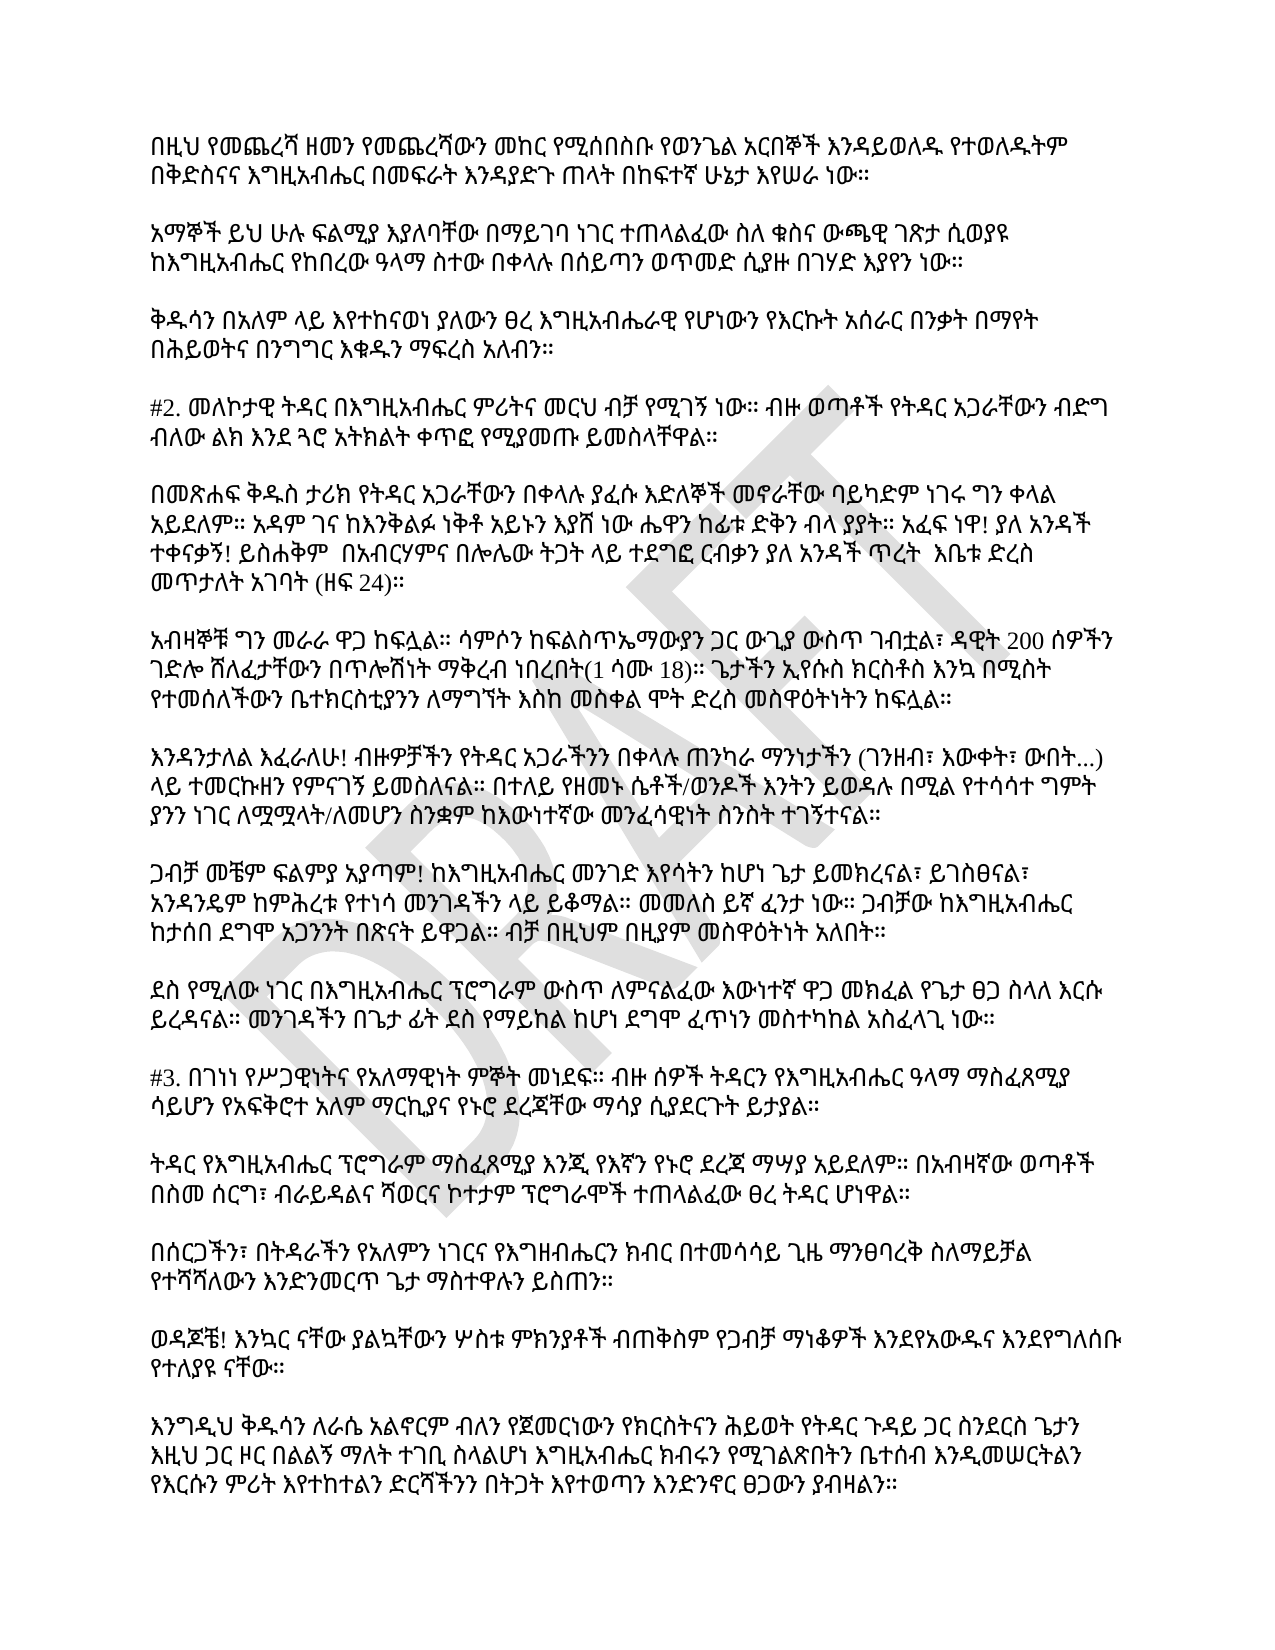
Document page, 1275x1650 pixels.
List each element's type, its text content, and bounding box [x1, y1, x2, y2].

text ቅዱሳን በአለም ላይ እየተከናወነ ያለውን ፀረ እግዚአብሔራዊ የሆነውን የእርኩት አሰራር በንቃት በማየት በሕይወትና በንግግር እቁዱን ማፍረስ አለብን። [150, 306, 1125, 364]
text ወዳጆቼ! እንኳር ናቸው ያልኳቸውን ሦስቱ ምክንያቶች ብጠቅስም የጋብቻ ማነቆዎች እንደየአውዱና እንደየግለሰቡ የተለያዩ ናቸው። [150, 1325, 1125, 1383]
text #3. በገነነ የሥጋዊነትና የአለማዊነት ምኞት መነደፍ። ብዙ ሰዎች ትዳርን የእግዚአብሔር ዓላማ ማስፈጸሚያ ሳይሆን የአፍቅሮተ አለም ማርኪያና የኑሮ ደረጃቸው ማሳያ ሲያደርጉት ይታያል። [150, 1063, 1125, 1122]
text አማኞች ይህ ሁሉ ፍልሚያ እያለባቸው በማይገባ ነገር ተጠላልፈው ስለ ቁስና ውጫዊ ገጽታ ሲወያዩ ከእግዚአብሔር የከበረው ዓላማ ስተው በቀላሉ በሰይጣን ወጥመድ ሲያዙ በገሃድ እያየን ነው። [150, 219, 1125, 277]
text ጋብቻ መቼም ፍልምያ አያጣም! ከእግዚአብሔር መንገድ እየሳትን ከሆነ ጌታ ይመክረናል፣ ይገስፀናል፣ አንዳንዴም ከምሕረቱ የተነሳ መንገዳችን ላይ ይቆማል። መመለስ ይኛ ፈንታ ነው። ጋብቻው ከእግዚአብሔር ከታሰበ ደግሞ አጋንንት በጽናት ይዋጋል። ብቻ በዚህም በዚያም መስዋዕትነት አለበት። [150, 859, 1125, 947]
text አብዛኞቹ ግን መራራ ዋጋ ከፍሏል። ሳምሶን ከፍልስጥኤማውያን ጋር ውጊያ ውስጥ ገብቷል፣ ዳዊት 200 ሰዎችን ገድሎ ሸለፈታቸውን በጥሎሽነት ማቅረብ ነበረበት(1ሳሙ 18)። ጌታችን ኢየሱስ ክርስቶስ እንኳ በሚስት የተመሰለችውን ቤተክርስቲያንን ለማግኘት እስከ መስቀል ሞት ድረስ መስዋዕትነትን ከፍሏል። [150, 626, 1125, 714]
text እንግዲህ ቅዱሳን ለራሴ አልኖርም ብለን የጀመርነውን የክርስትናን ሕይወት የትዳር ጉዳይ ጋር ስንደርስ ጌታን እዚህ ጋር ዞር በልልኝ ማለት ተገቢ ስላልሆነ እግዚአብሔር ክብሩን የሚገልጽበትን ቤተሰብ እንዲመሠርትልን የእርሱን ምሪት እየተከተልን ድርሻችንን በትጋት እየተወጣን እንድንኖር ፀጋውን ያብዛልን። [150, 1412, 1125, 1500]
text ትዳር የእግዚአብሔር ፕሮግራም ማስፈጸሚያ እንጂ የእኛን የኑሮ ደረጃ ማሣያ አይደለም። በአብዛኛው ወጣቶች በስመ ሰርግ፣ ብራይዳልና ሻወርና ኮተታም ፕሮግራሞች ተጠላልፈው ፀረ ትዳር ሆነዋል። [150, 1151, 1125, 1209]
text #2. መለኮታዊ ትዳር በእግዚአብሔር ምሪትና መርህ ብቻ የሚገኝ ነው። ብዙ ወጣቶች የትዳር አጋራቸውን ብድግ ብለው ልክ እንደ ጓሮ አትክልት ቀጥፎ የሚያመጡ ይመስላቸዋል። [150, 393, 1125, 452]
text በዚህ የመጨረሻ ዘመን የመጨረሻውን መከር የሚሰበስቡ የወንጌል አርበኞች እንዳይወለዱ የተወለዱትም በቅድስናና እግዚአብሔር በመፍራት እንዳያድጉ ጠላት በከፍተኛ ሁኔታ እየሠራ ነው። [150, 132, 1125, 190]
text እንዳንታለል እፈራለሁ! ብዙዎቻችን የትዳር አጋራችንን በቀላሉ ጠንካራ ማንነታችን (ገንዘብ፣ እውቀት፣ ውበት...) ላይ ተመርኩዘን የምናገኝ ይመስለናል። በተለይ የዘመኑ ሴቶች/ወንዶች እንትን ይወዳሉ በሚል የተሳሳተ ግምት ያንን ነገር ለሟሟላት/ለመሆን ስንቋም ከእውነተኛው መንፈሳዊነት ስንስት ተገኝተናል። [150, 743, 1125, 831]
text በመጽሐፍ ቅዱስ ታሪክ የትዳር አጋራቸውን በቀላሉ ያፈሱ እድለኞች መኖራቸው ባይካድም ነገሩ ግን ቀላል አይደለም። አዳም ገና ከእንቅልፉ ነቅቶ አይኑን እያሸ ነው ሔዋን ከፊቱ ድቅን ብላ ያያት። አፈፍ ነዋ! ያለ አንዳች ተቀናቃኝ! ይስሐቅም በአብርሃምና በሎሌው ትጋት ላይ ተደግፎ ርብቃን ያለ አንዳች ጥረት እቤቱ ድረስ መጥታለት አገባት (ዘፍ 24)። [150, 481, 1125, 598]
text ደስ የሚለው ነገር በእግዚአብሔር ፕሮግራም ውስጥ ለምናልፈው እውነተኛ ዋጋ መክፈል የጌታ ፀጋ ስላለ እርሱ ይረዳናል። መንገዳችን በጌታ ፊት ደስ የማይከል ከሆነ ደግሞ ፈጥነን መስተካከል አስፈላጊ ነው። [150, 976, 1125, 1034]
text በሰርጋችን፣ በትዳራችን የአለምን ነገርና የእግዘብሔርን ክብር በተመሳሳይ ጊዜ ማንፀባረቅ ስለማይቻል የተሻሻለውን እንድንመርጥ ጌታ ማስተዋሉን ይስጠን። [150, 1238, 1125, 1296]
